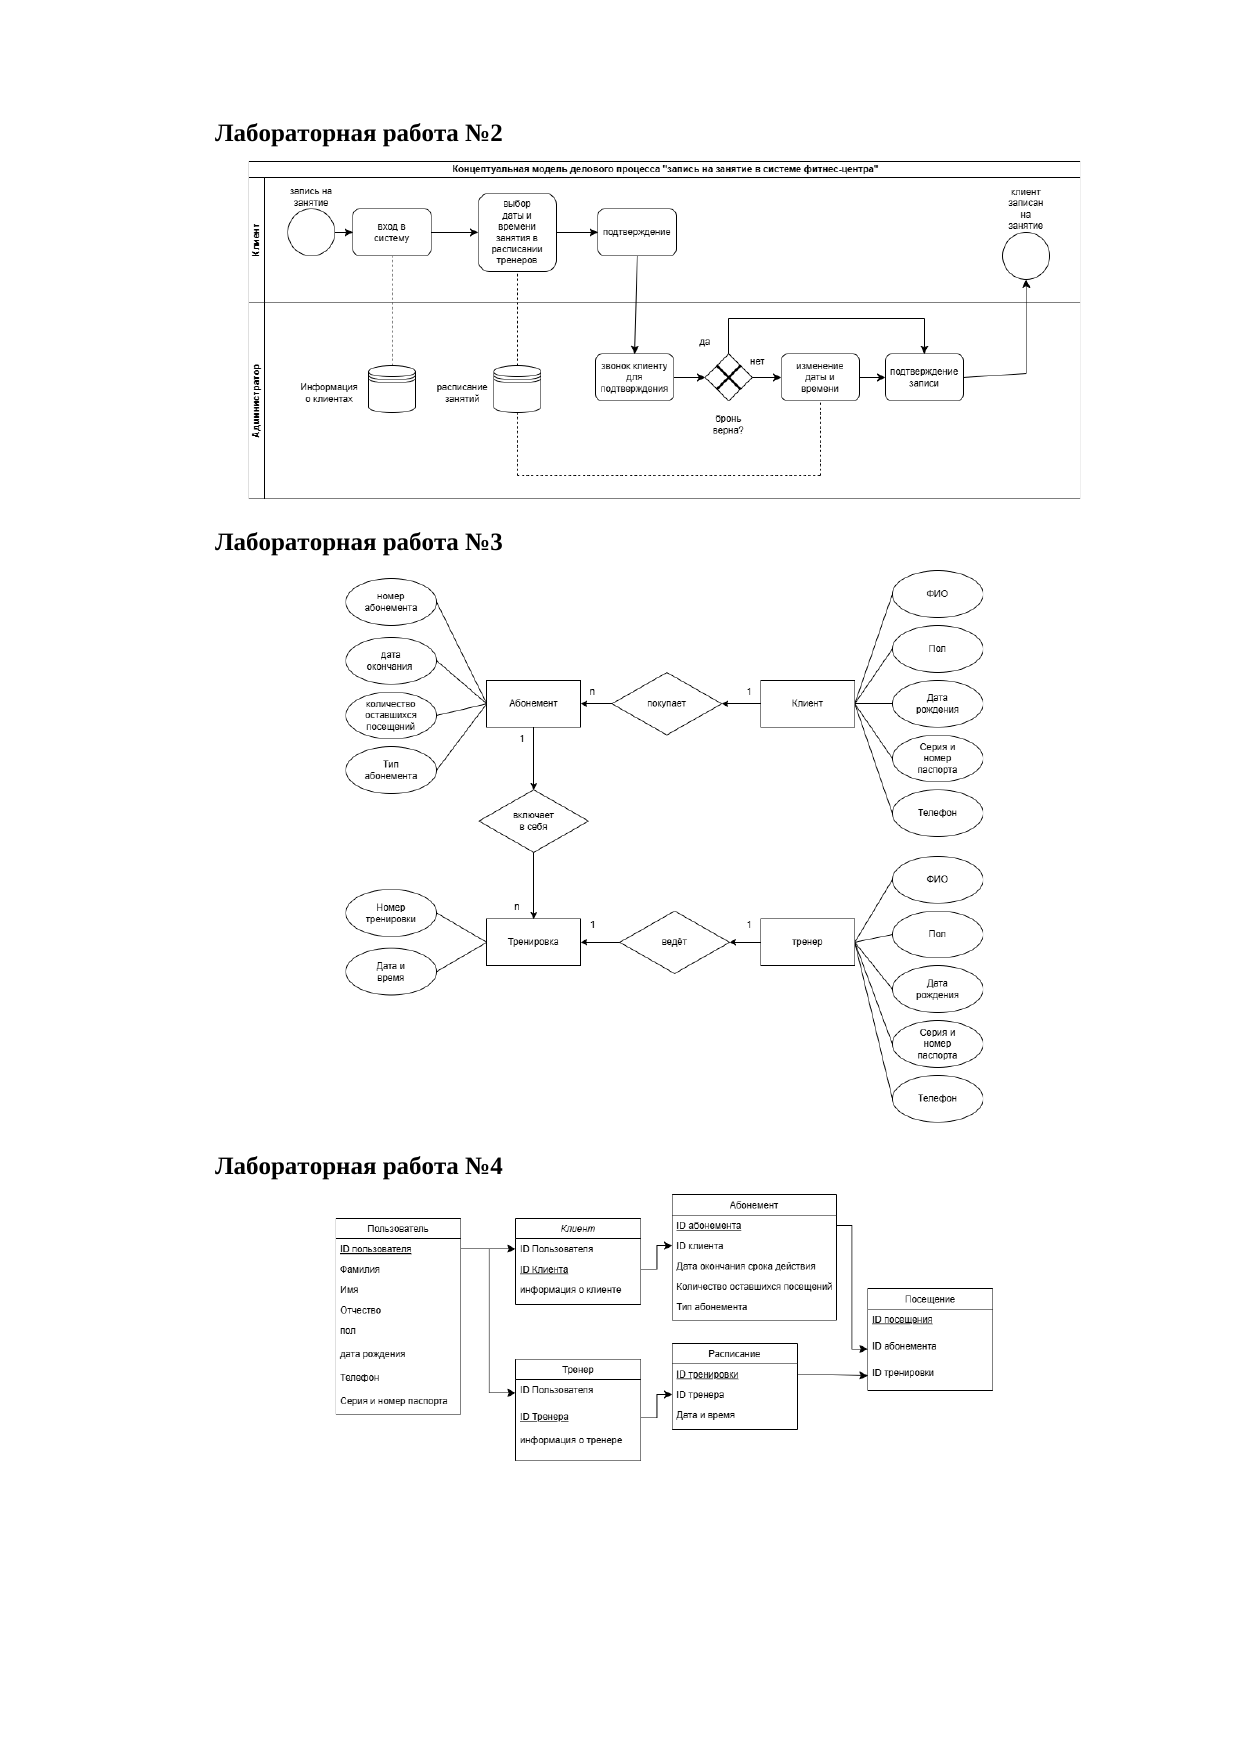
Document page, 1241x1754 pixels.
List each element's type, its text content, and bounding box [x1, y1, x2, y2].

picture [345, 570, 984, 1123]
picture [248, 161, 1080, 499]
list Лабораторная работа №3 [215, 247, 1152, 556]
list Лабораторная работа №2 [215, 118, 1152, 147]
picture [335, 1194, 993, 1461]
